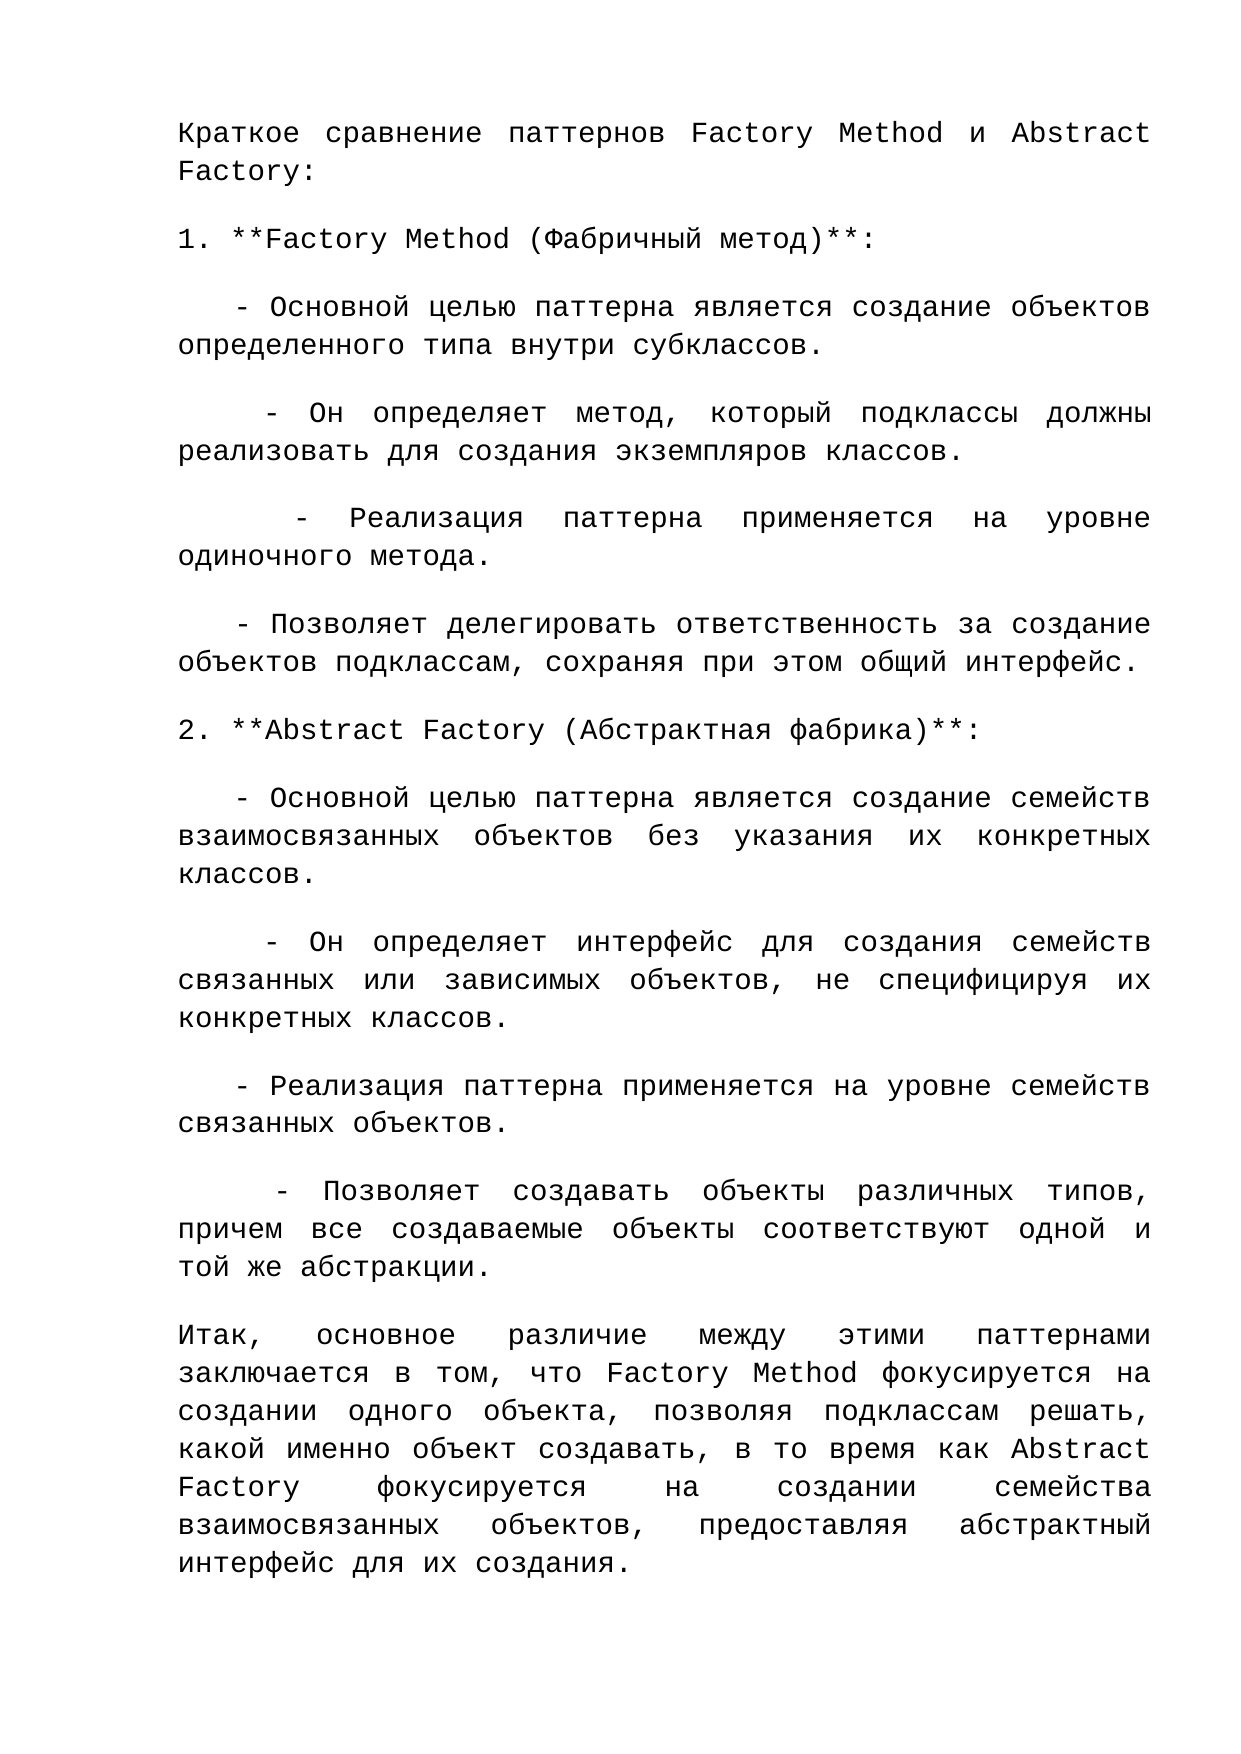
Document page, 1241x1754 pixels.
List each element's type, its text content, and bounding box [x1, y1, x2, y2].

text - Позволяет делегировать ответственность за создание объектов подклассам, сохраняя при этом общий интерфейс. [177, 609, 1152, 680]
text - Он определяет интерфейс для создания семейств связанных или зависимых объектов, не специфицируя их конкретных классов. [177, 927, 1152, 1036]
text - Позволяет создавать объекты различных типов, причем все создаваемые объекты соответствуют одной и той же абстракции. [177, 1176, 1152, 1285]
text - Реализация паттерна применяется на уровне одиночного метода. [177, 503, 1152, 574]
text - Основной целью паттерна является создание семейств взаимосвязанных объектов без указания их конкретных классов. [177, 783, 1152, 892]
text Итак, основное различие между этими паттернами заключается в том, что Factory Method фокусируется на создании одного объекта, позволяя подклассам решать, какой именно объект создавать, в то время как Abstract Factory фокусируется на создании семейства взаимосвязанных объектов, предоставляя абстрактный интерфейс для их создания. [177, 1320, 1152, 1581]
text 2. **Abstract Factory (Абстрактная фабрика)**: [177, 715, 1152, 748]
text - Он определяет метод, который подклассы должны реализовать для создания экземпляров классов. [177, 398, 1152, 469]
text - Реализация паттерна применяется на уровне семейств связанных объектов. [177, 1071, 1152, 1142]
text 1. **Factory Method (Фабричный метод)**: [177, 224, 1152, 257]
text - Основной целью паттерна является создание объектов определенного типа внутри субклассов. [177, 292, 1152, 363]
text Краткое сравнение паттернов Factory Method и Abstract Factory: [177, 118, 1152, 189]
